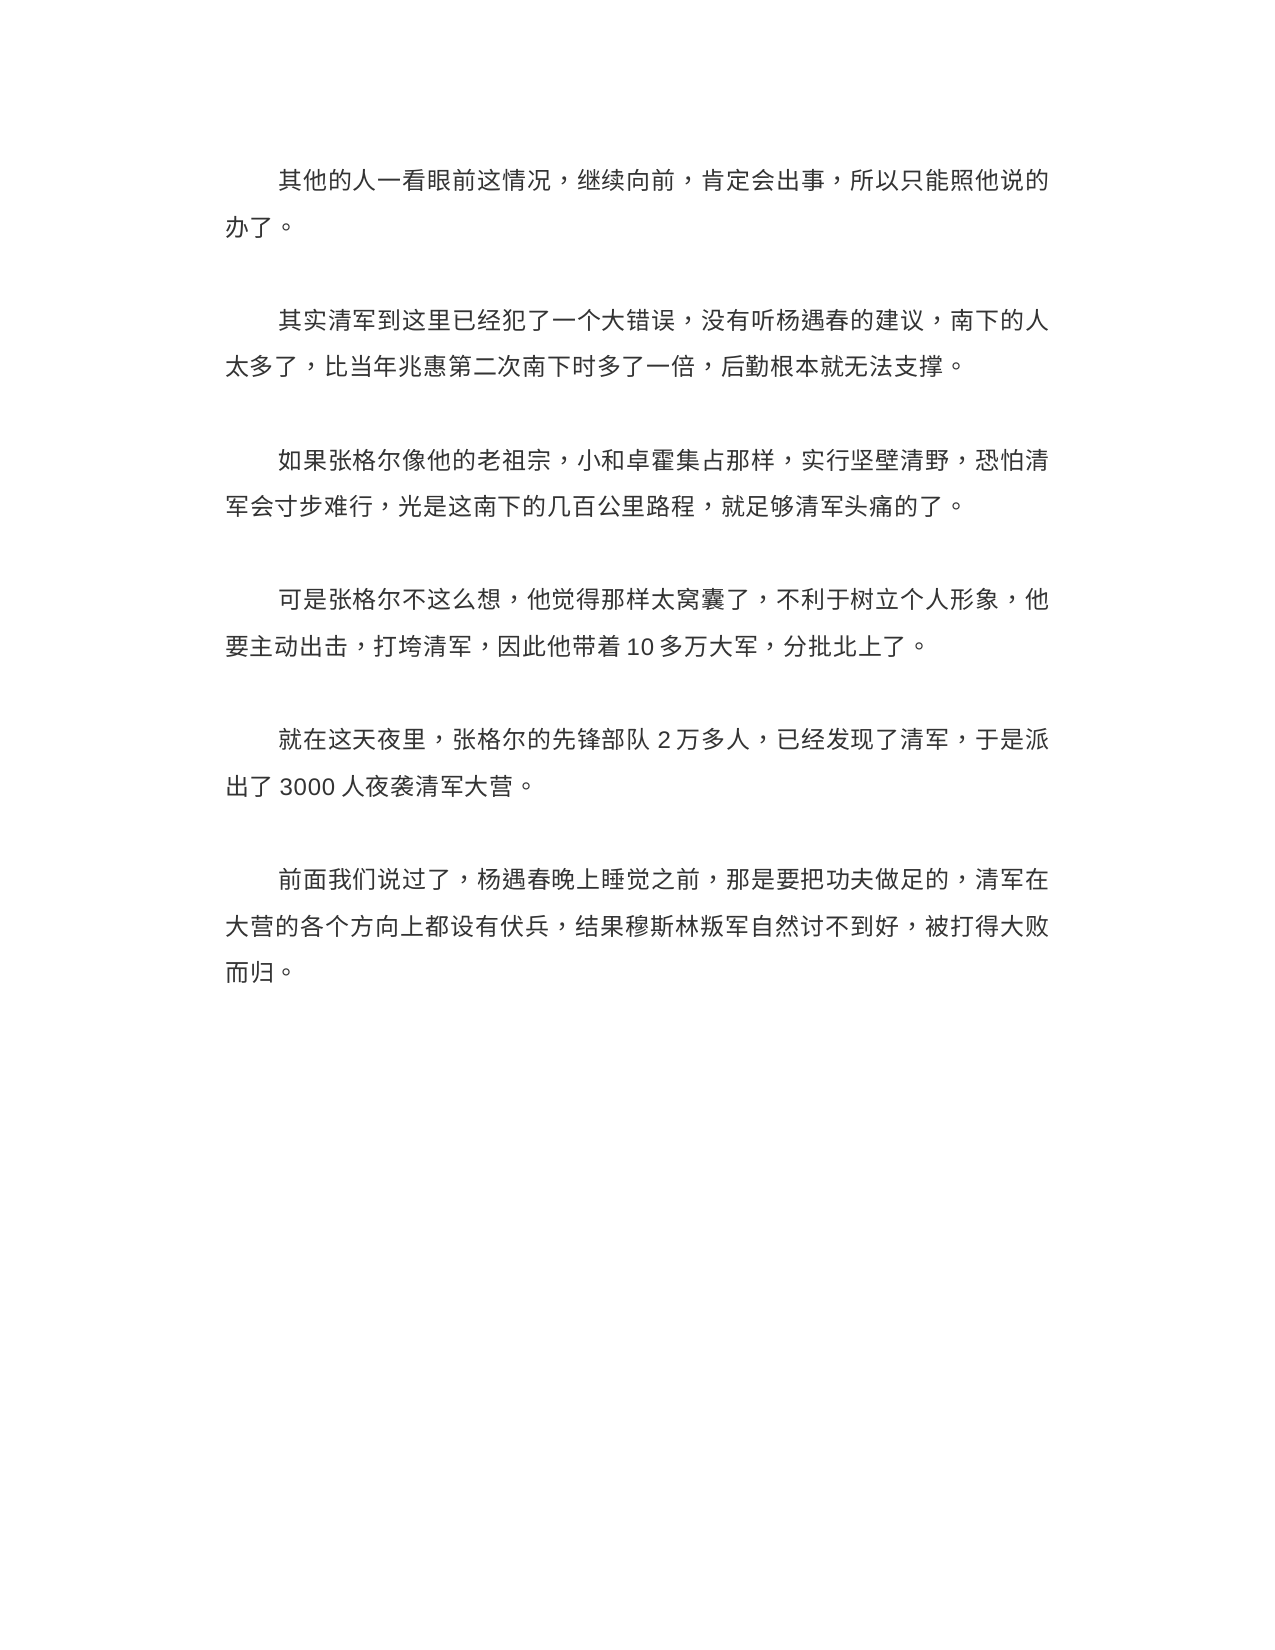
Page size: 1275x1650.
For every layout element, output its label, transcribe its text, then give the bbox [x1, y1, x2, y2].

text 其实清军到这里已经犯了一个大错误，没有听杨遇春的建议，南下的人太多了，比当年兆惠第二次南下时多了一倍，后勤根本就无法支撑。 [225, 290, 1050, 383]
text 如果张格尔像他的老祖宗，小和卓霍集占那样，实行坚壁清野，恐怕清军会寸步难行，光是这南下的几百公里路程，就足够清军头痛的了。 [225, 429, 1050, 522]
text 就在这天夜里，张格尔的先锋部队2万多人，已经发现了清军，于是派出了3000人夜袭清军大营。 [225, 709, 1050, 802]
text 前面我们说过了，杨遇春晚上睡觉之前，那是要把功夫做足的，清军在大营的各个方向上都设有伏兵，结果穆斯林叛军自然讨不到好，被打得大败而归。 [225, 849, 1050, 988]
text 其他的人一看眼前这情况，继续向前，肯定会出事，所以只能照他说的办了。 [225, 150, 1050, 243]
text 可是张格尔不这么想，他觉得那样太窝囊了，不利于树立个人形象，他要主动出击，打垮清军，因此他带着10多万大军，分批北上了。 [225, 569, 1050, 662]
